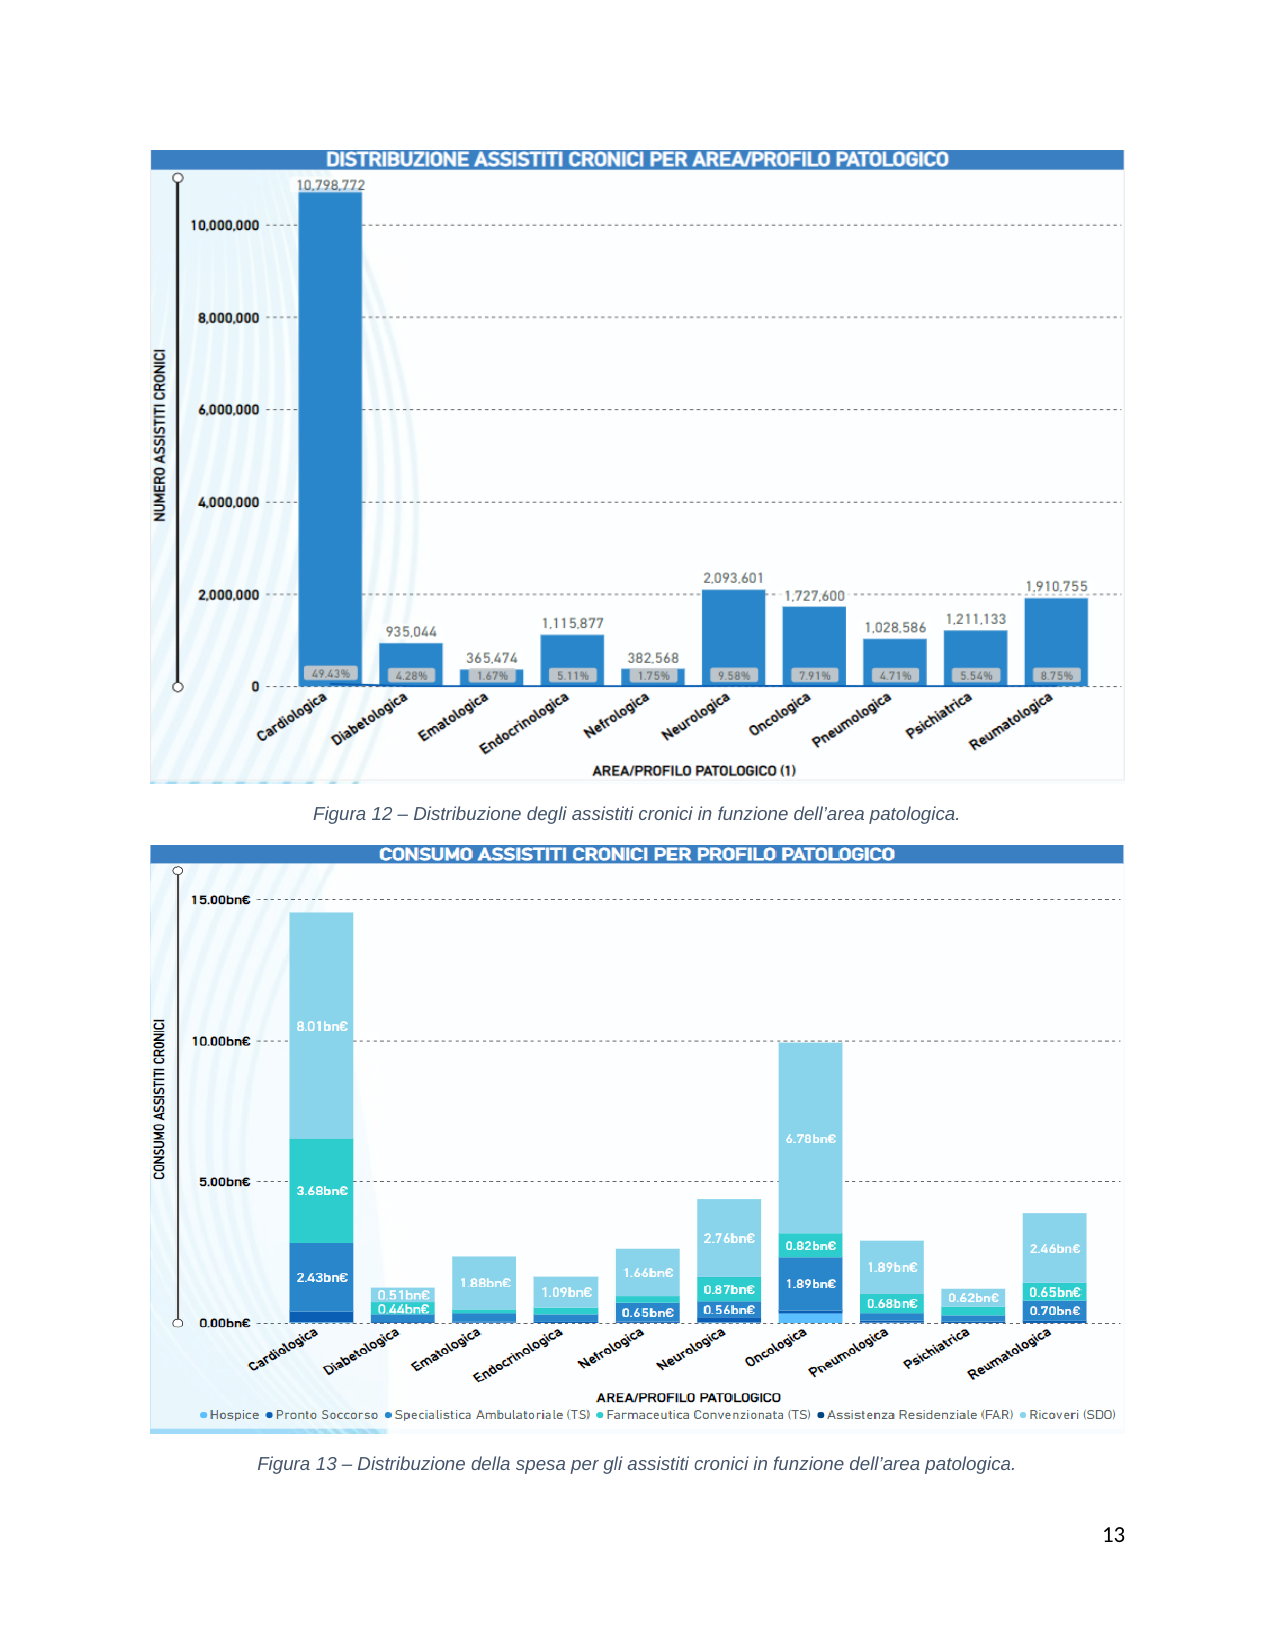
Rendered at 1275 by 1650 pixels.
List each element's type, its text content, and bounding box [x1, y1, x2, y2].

picture [150, 150, 1125, 784]
text Figura 12 – Distribuzione degli assistiti cronici in funzione dell’area patologica. [150, 803, 1125, 824]
picture [150, 845, 1125, 1434]
text Figura 13 – Distribuzione della spesa per gli assistiti cronici in funzione dell’area patologica. [150, 1453, 1125, 1474]
